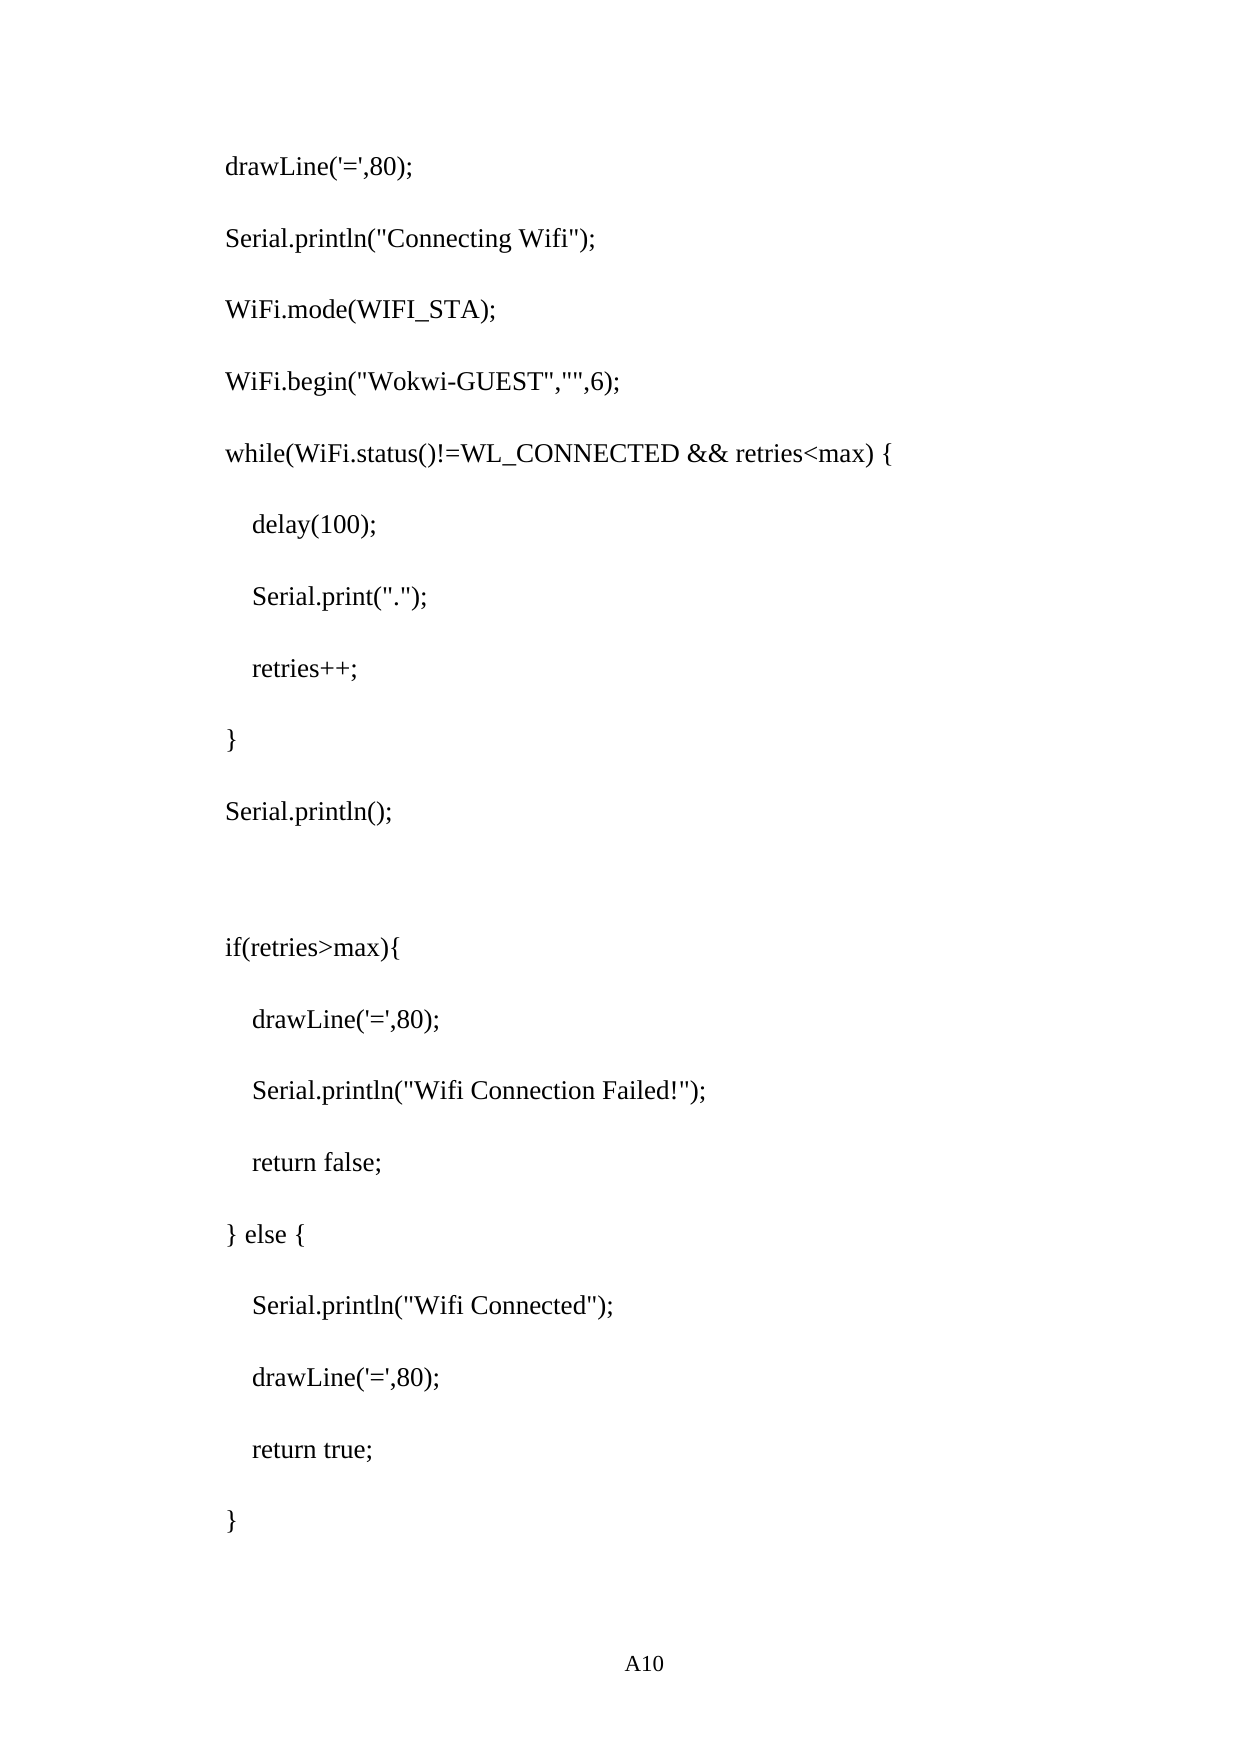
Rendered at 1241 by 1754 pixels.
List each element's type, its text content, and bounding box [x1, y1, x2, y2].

text retries++; [198, 652, 1088, 683]
text delay(100); [198, 508, 1088, 539]
text drawLine('=',80); [198, 150, 1088, 181]
text drawLine('=',80); [198, 1361, 1088, 1392]
text if(retries>max){ [198, 931, 1088, 962]
text } else { [198, 1218, 1088, 1249]
text return true; [198, 1433, 1088, 1464]
text while(WiFi.status()!=WL_CONNECTED && retries<max) { [198, 437, 1088, 468]
text } [198, 1504, 1088, 1536]
text Serial.println("Wifi Connection Failed!"); [198, 1074, 1088, 1106]
text Serial.print("."); [198, 580, 1088, 611]
text WiFi.mode(WIFI_STA); [198, 293, 1088, 324]
text } [198, 723, 1088, 754]
text Serial.println("Wifi Connected"); [198, 1289, 1088, 1321]
text drawLine('=',80); [198, 1003, 1088, 1034]
text WiFi.begin("Wokwi-GUEST","",6); [198, 365, 1088, 396]
text Serial.println(); [198, 795, 1088, 826]
text return false; [198, 1146, 1088, 1177]
text Serial.println("Connecting Wifi"); [198, 222, 1088, 253]
